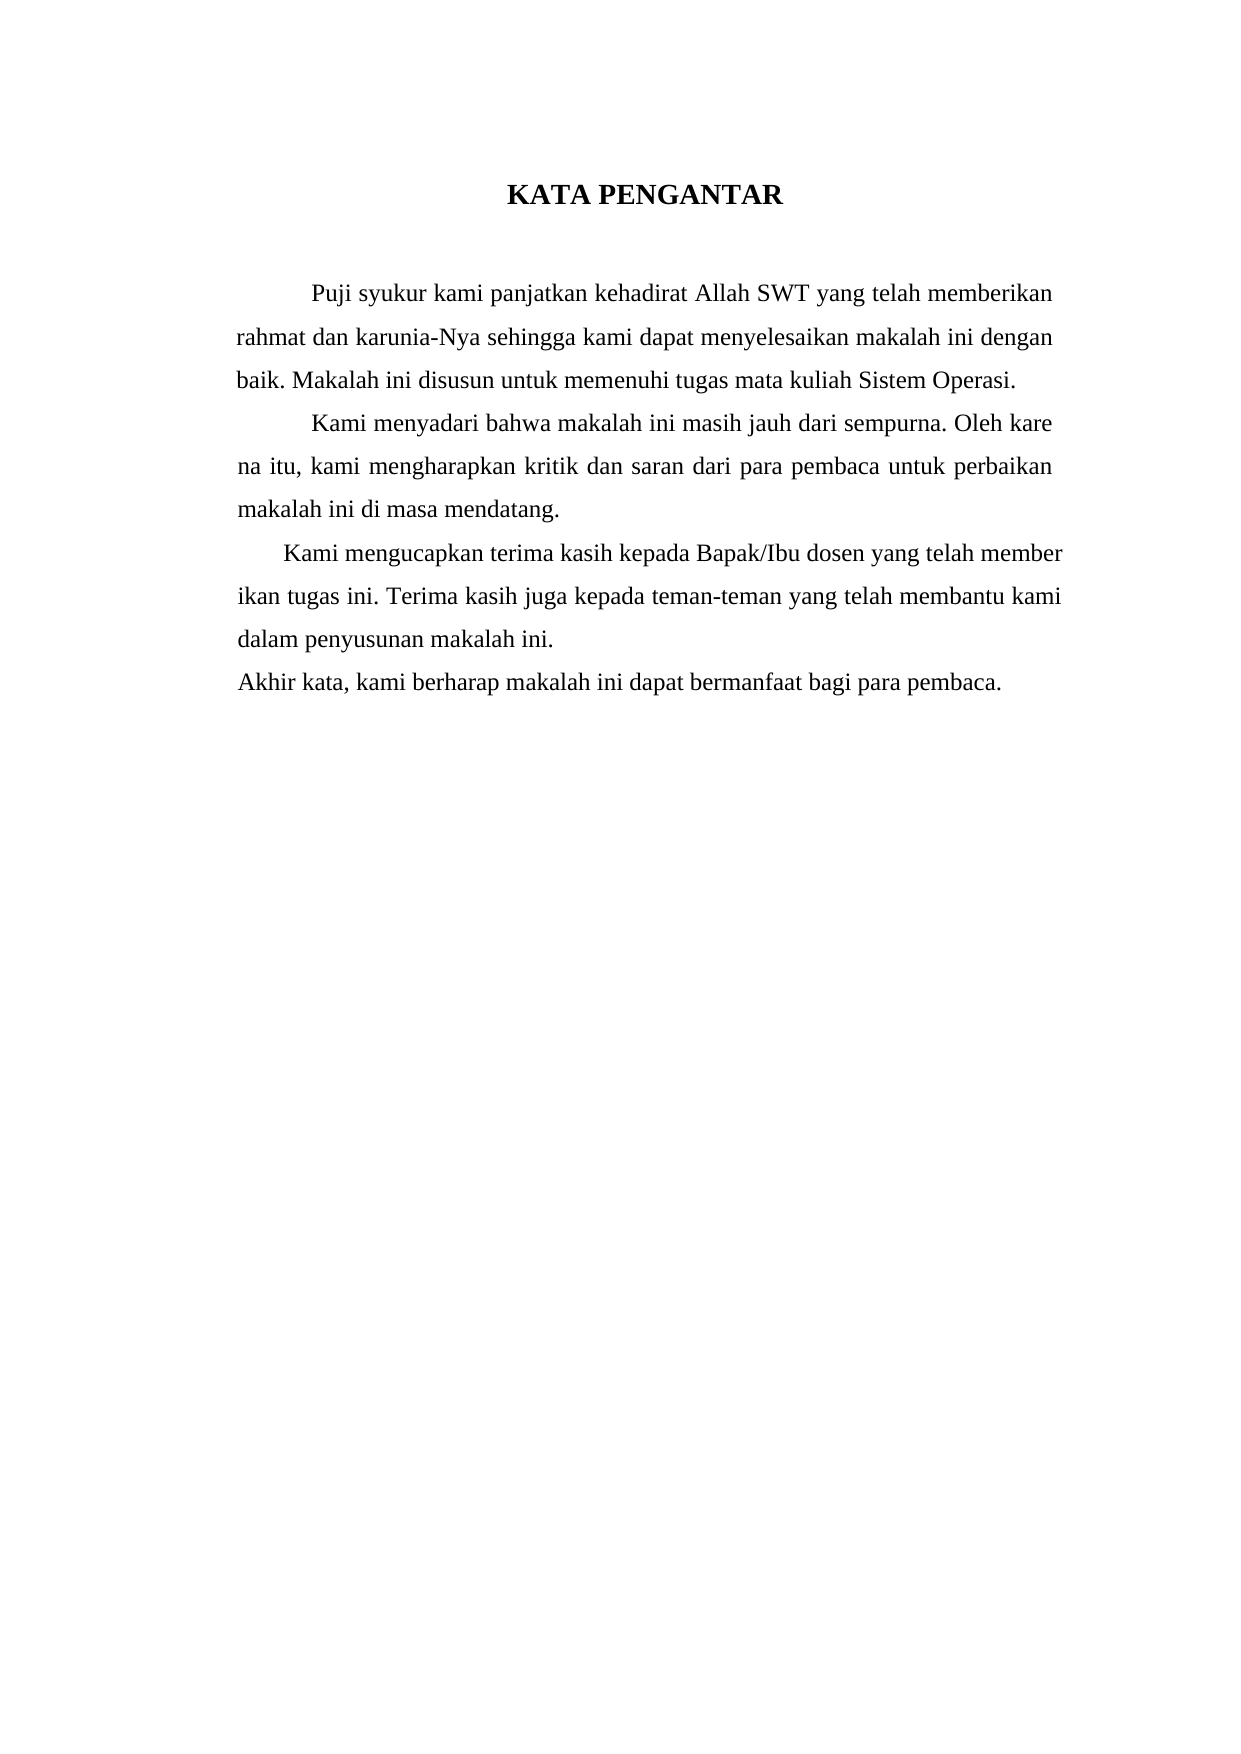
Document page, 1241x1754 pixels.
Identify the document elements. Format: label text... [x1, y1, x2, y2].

text KATA PENGANTAR [236, 177, 1054, 211]
text Kami mengucapkan terima kasih kepada Bapak/Ibu dosen yang telah memberikan tugas ini. Terima kasih juga kepada teman-teman yang telah membantu kami dalam penyusunan makalah ini. [237, 538, 1063, 653]
text Kami menyadari bahwa makalah ini masih jauh dari sempurna. Oleh karena itu, kami mengharapkan kritik dan saran dari para pembaca untuk perbaikan makalah ini di masa mendatang. [237, 408, 1054, 523]
text Akhir kata, kami berharap makalah ini dapat bermanfaat bagi para pembaca. [237, 667, 1063, 696]
text Puji syukur kami panjatkan kehadirat Allah SWT yang telah memberikan rahmat dan karunia-Nya sehingga kami dapat menyelesaikan makalah ini dengan baik. Makalah ini disusun untuk memenuhi tugas mata kuliah Sistem Operasi. [236, 278, 1054, 393]
